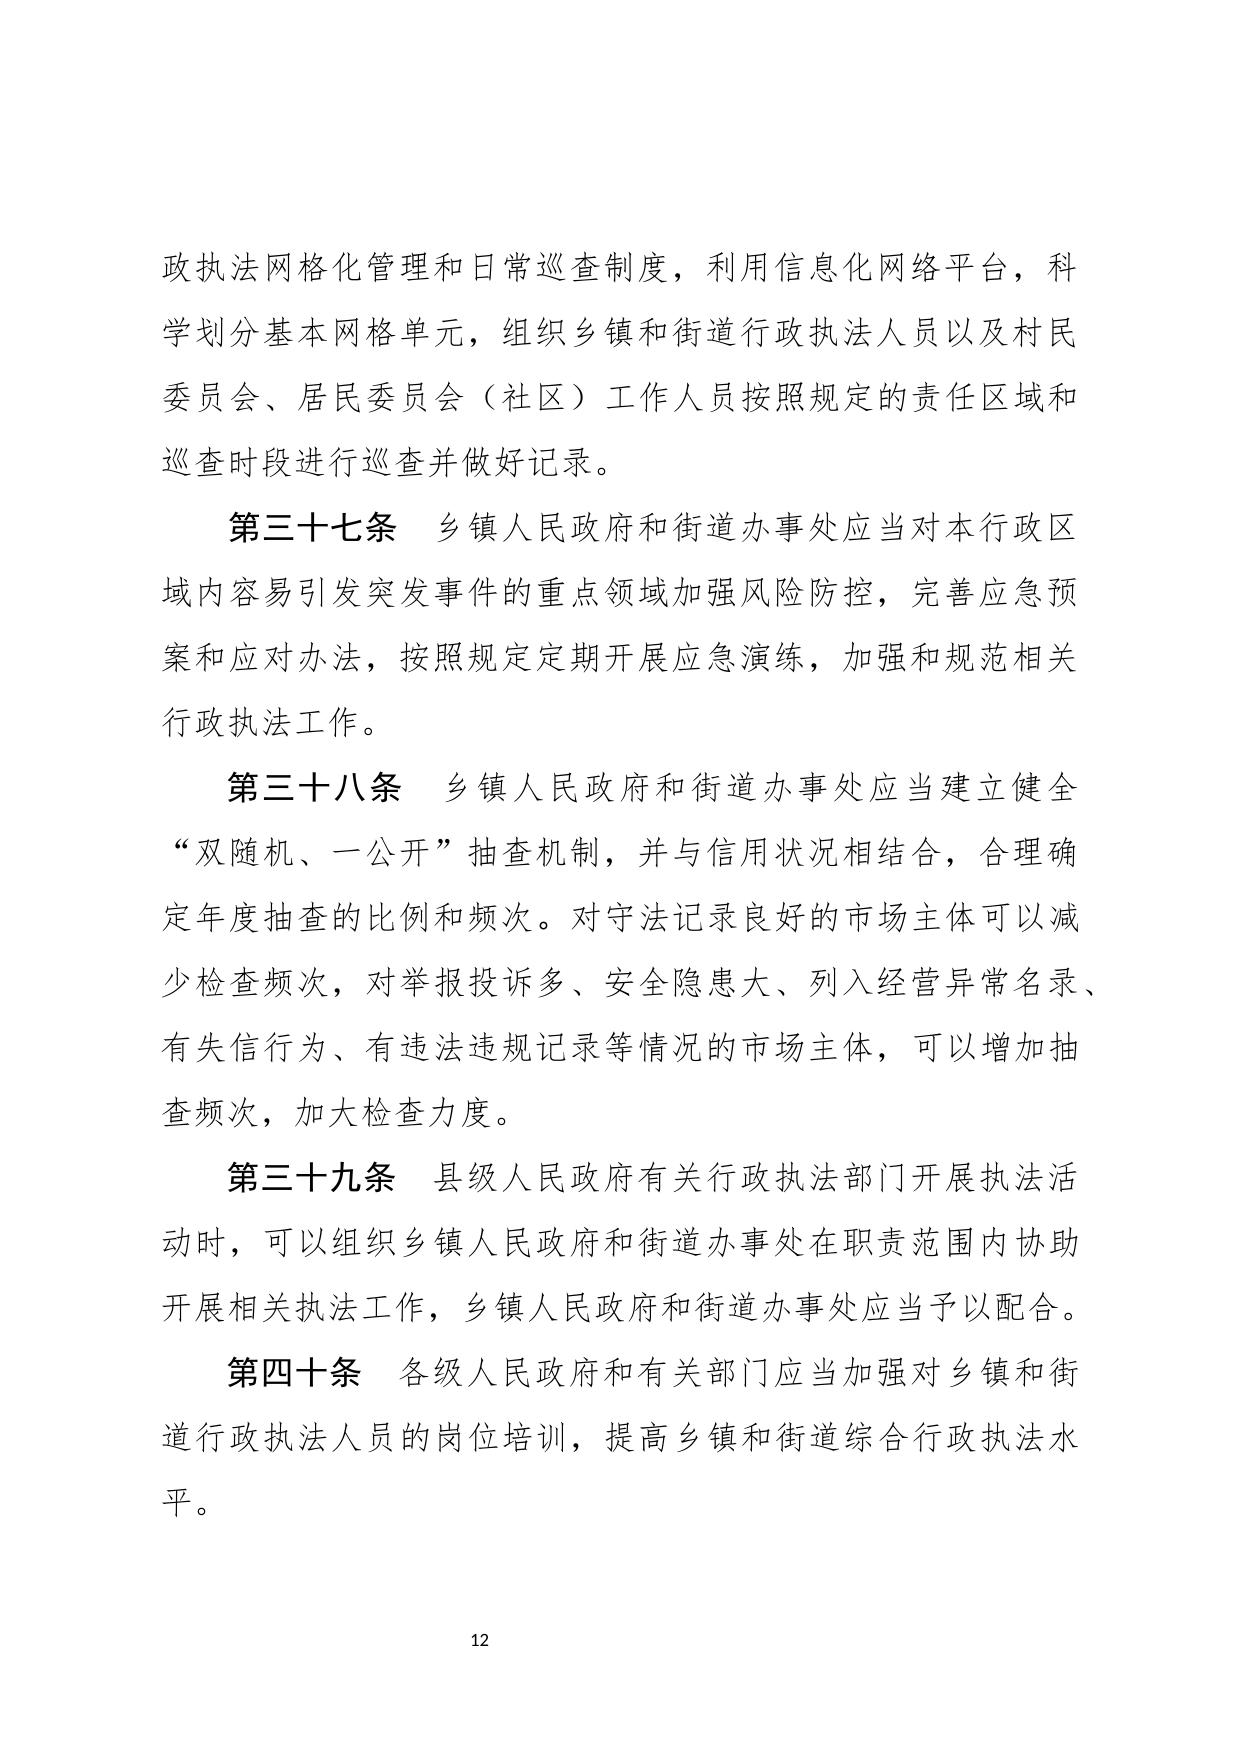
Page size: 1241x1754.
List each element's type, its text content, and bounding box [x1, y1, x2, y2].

text 第三十七条 乡镇人民政府和街道办事处应当对本行政区域内容易引发突发事件的重点领域加强风险防控，完善应急预案和应对办法，按照规定定期开展应急演练，加强和规范相关行政执法工作。 [159, 493, 1081, 753]
text 第三十八条 乡镇人民政府和街道办事处应当建立健全“双随机、一公开”抽查机制，并与信用状况相结合，合理确定年度抽查的比例和频次。对守法记录良好的市场主体可以减少检查频次，对举报投诉多、安全隐患大、列入经营异常名录、有失信行为、有违法违规记录等情况的市场主体，可以增加抽查频次，加大检查力度。 [159, 753, 1081, 1143]
text 第四十条 各级人民政府和有关部门应当加强对乡镇和街道行政执法人员的岗位培训，提高乡镇和街道综合行政执法水平。 [159, 1338, 1081, 1533]
text 第三十九条 县级人民政府有关行政执法部门开展执法活动时，可以组织乡镇人民政府和街道办事处在职责范围内协助开展相关执法工作，乡镇人民政府和街道办事处应当予以配合。 [159, 1143, 1081, 1338]
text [159, 233, 1081, 493]
